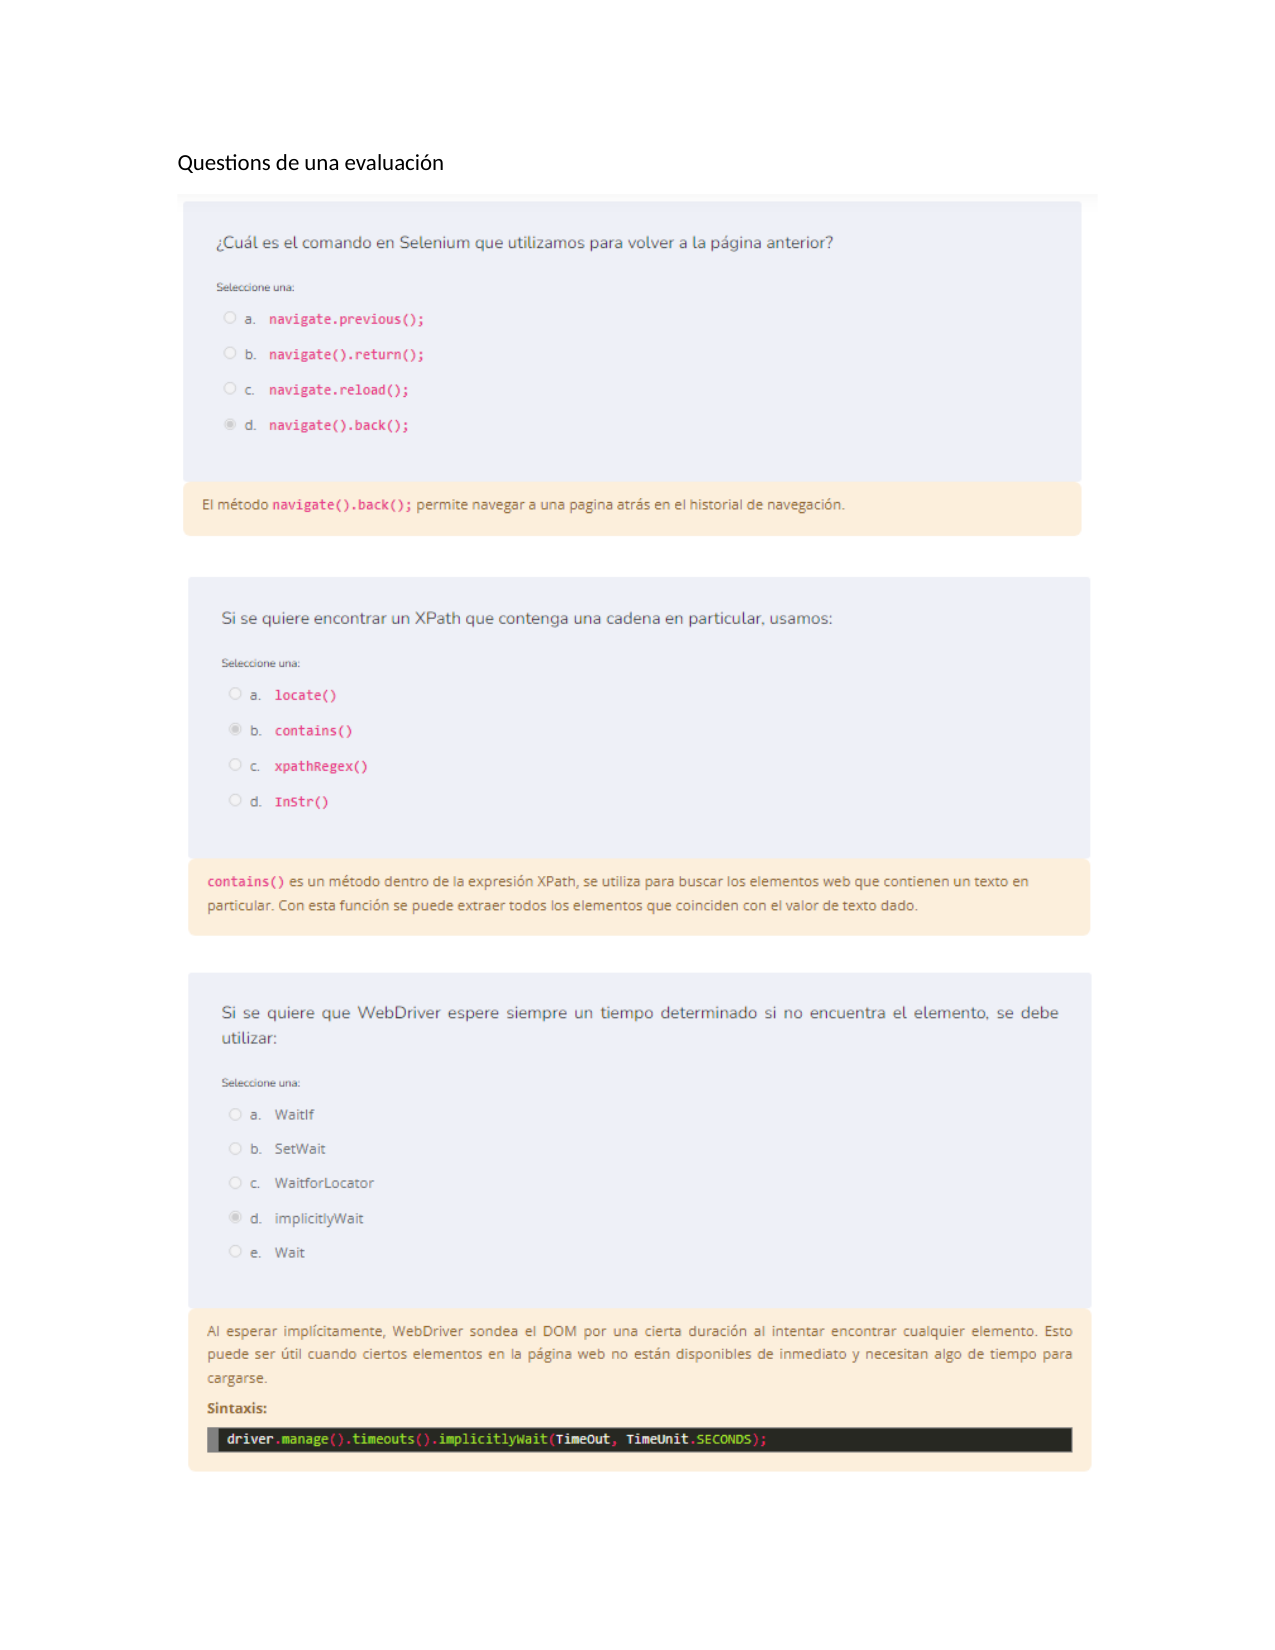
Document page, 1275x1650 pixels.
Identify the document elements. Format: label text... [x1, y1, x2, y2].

picture [177, 964, 1098, 1478]
text Questions de una evaluación [177, 148, 1098, 176]
picture [177, 194, 1098, 550]
picture [177, 568, 1098, 946]
